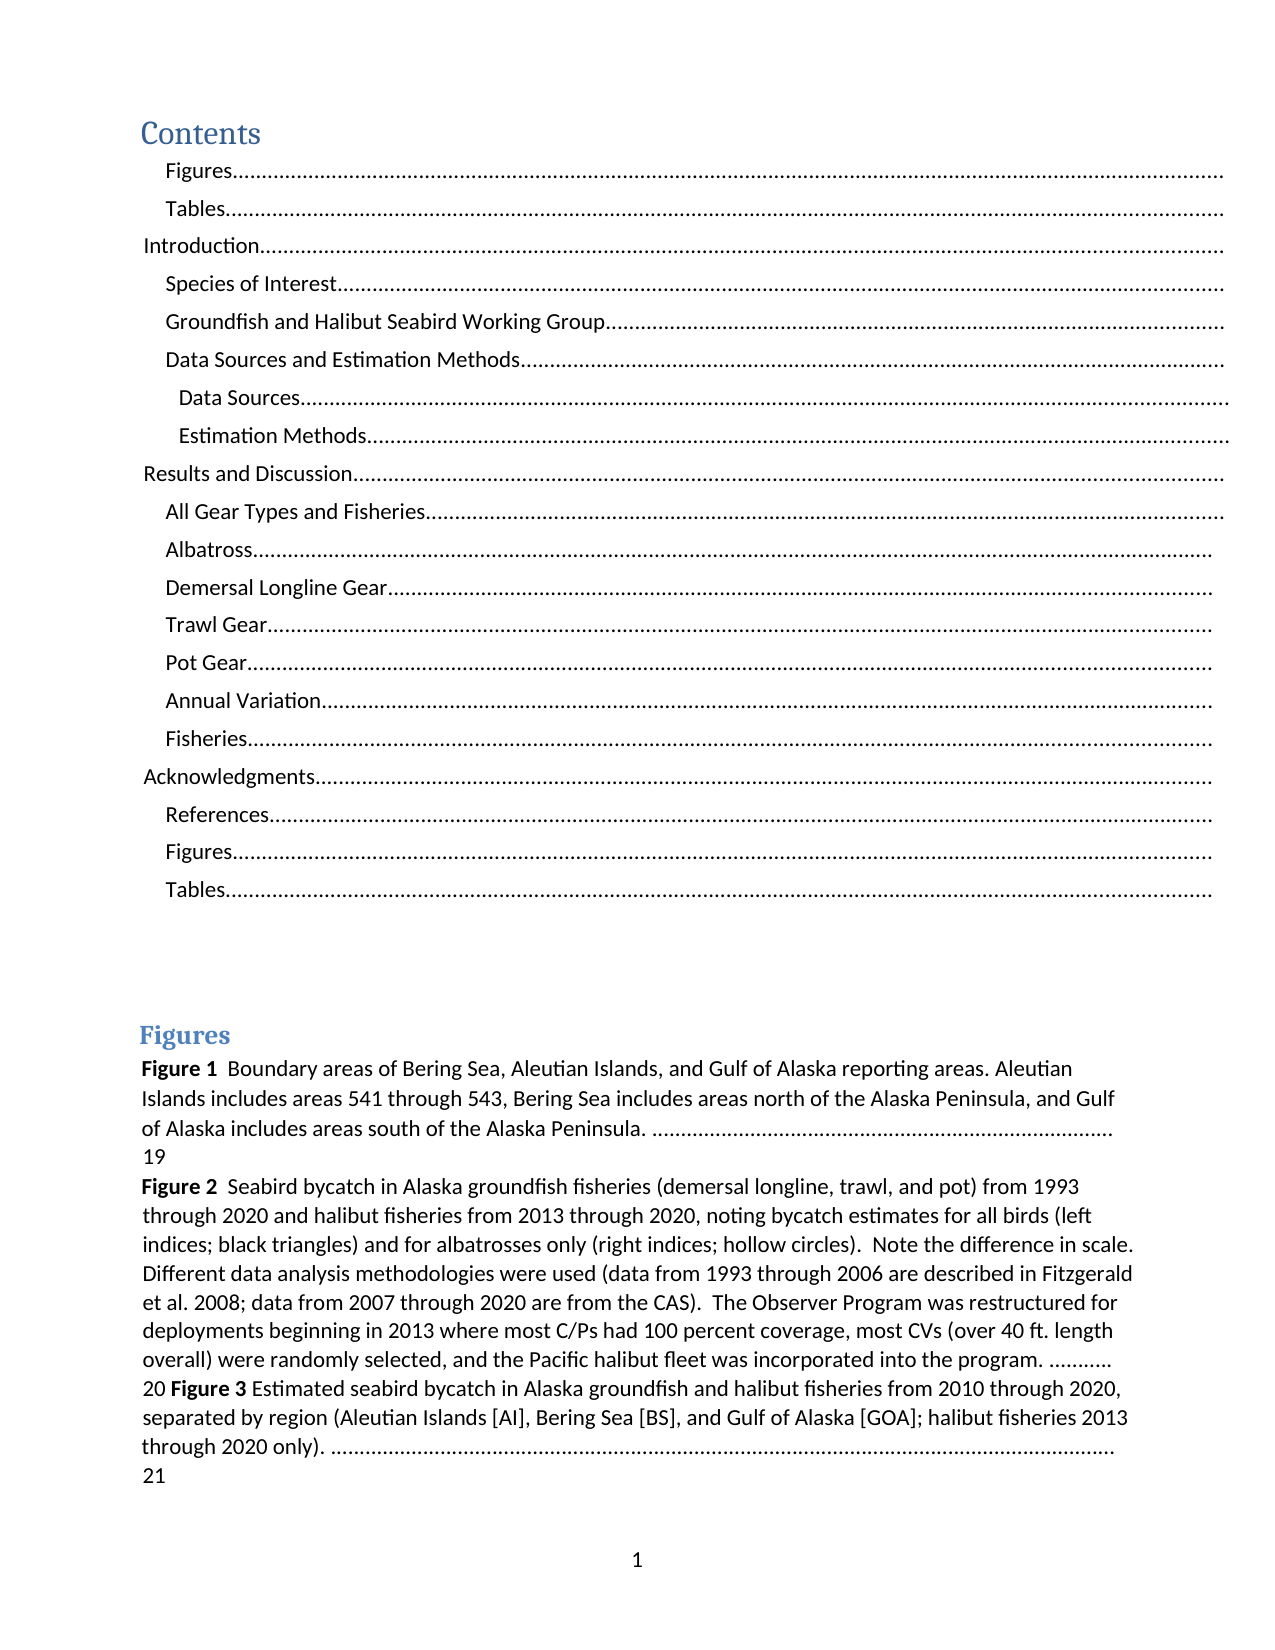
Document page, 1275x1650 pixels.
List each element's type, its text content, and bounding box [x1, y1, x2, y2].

text Figure 1 Boundary areas of Bering Sea, Aleutian Islands, and Gulf of Alaska reporting areas. Aleutian [141, 1054, 1138, 1082]
text of Alaska includes areas south of the Alaska Peninsula. ................................................................................ 19 [141, 1114, 1138, 1171]
text through 2020 only). ........................................................................................................................................ 21 [141, 1432, 1138, 1489]
text Figure 2 Seabird bycatch in Alaska groundfish fisheries (demersal longline, trawl, and pot) from 1993 through 2020 and halibut fisheries from 2013 through 2020, noting bycatch estimates for all birds (left indices; black triangles) and for albatrosses only (right indices; hollow circles). Note the difference in scale. Different data analysis methodologies were used (data from 1993 through 2006 are described in Fitzgerald et al. 2008; data from 2007 through 2020 are from the CAS). The Observer Program was restructured for deployments beginning in 2013 where most C/Ps had 100 percent coverage, most CVs (over 40 ft. length overall) were randomly selected, and the Pacific halibut fleet was incorporated into the program. ........... 20 Figure 3 Estimated seabird bycatch in Alaska groundfish and halibut fisheries from 2010 through 2020, separated by region (Aleutian Islands [AI], Bering Sea [BS], and Gulf of Alaska [GOA]; halibut fisheries 2013 [141, 1172, 1138, 1431]
subtitle Figures [139, 1020, 1243, 1051]
text Islands includes areas 541 through 543, Bering Sea includes areas north of the Alaska Peninsula, and Gulf [141, 1084, 1138, 1112]
